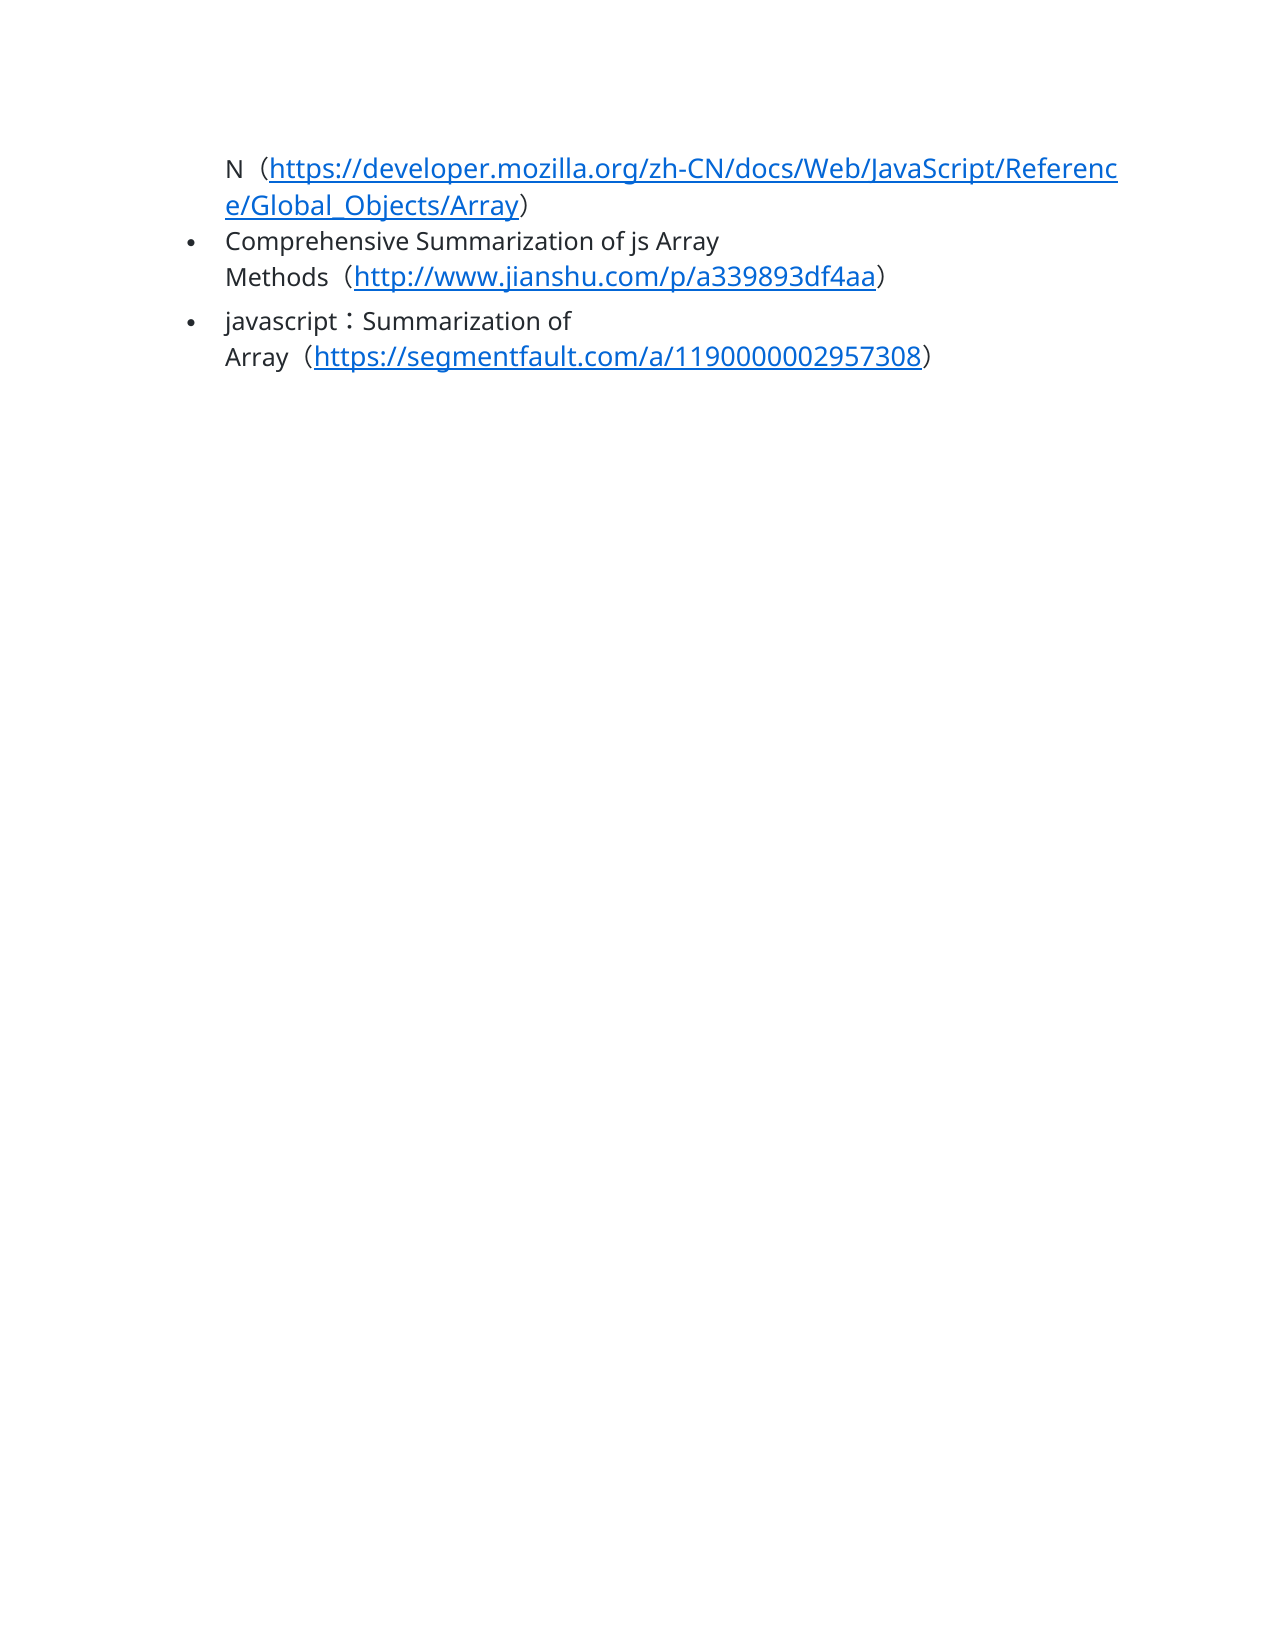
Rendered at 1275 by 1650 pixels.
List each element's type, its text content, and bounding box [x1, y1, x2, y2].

list Comprehensive Summarization of js Array Methods（http://www.jianshu.com/p/a339893df4aa） [187, 224, 1125, 295]
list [187, 150, 1125, 224]
list javascript：Summarization of Array（https://segmentfault.com/a/1190000002957308） [187, 301, 1125, 374]
